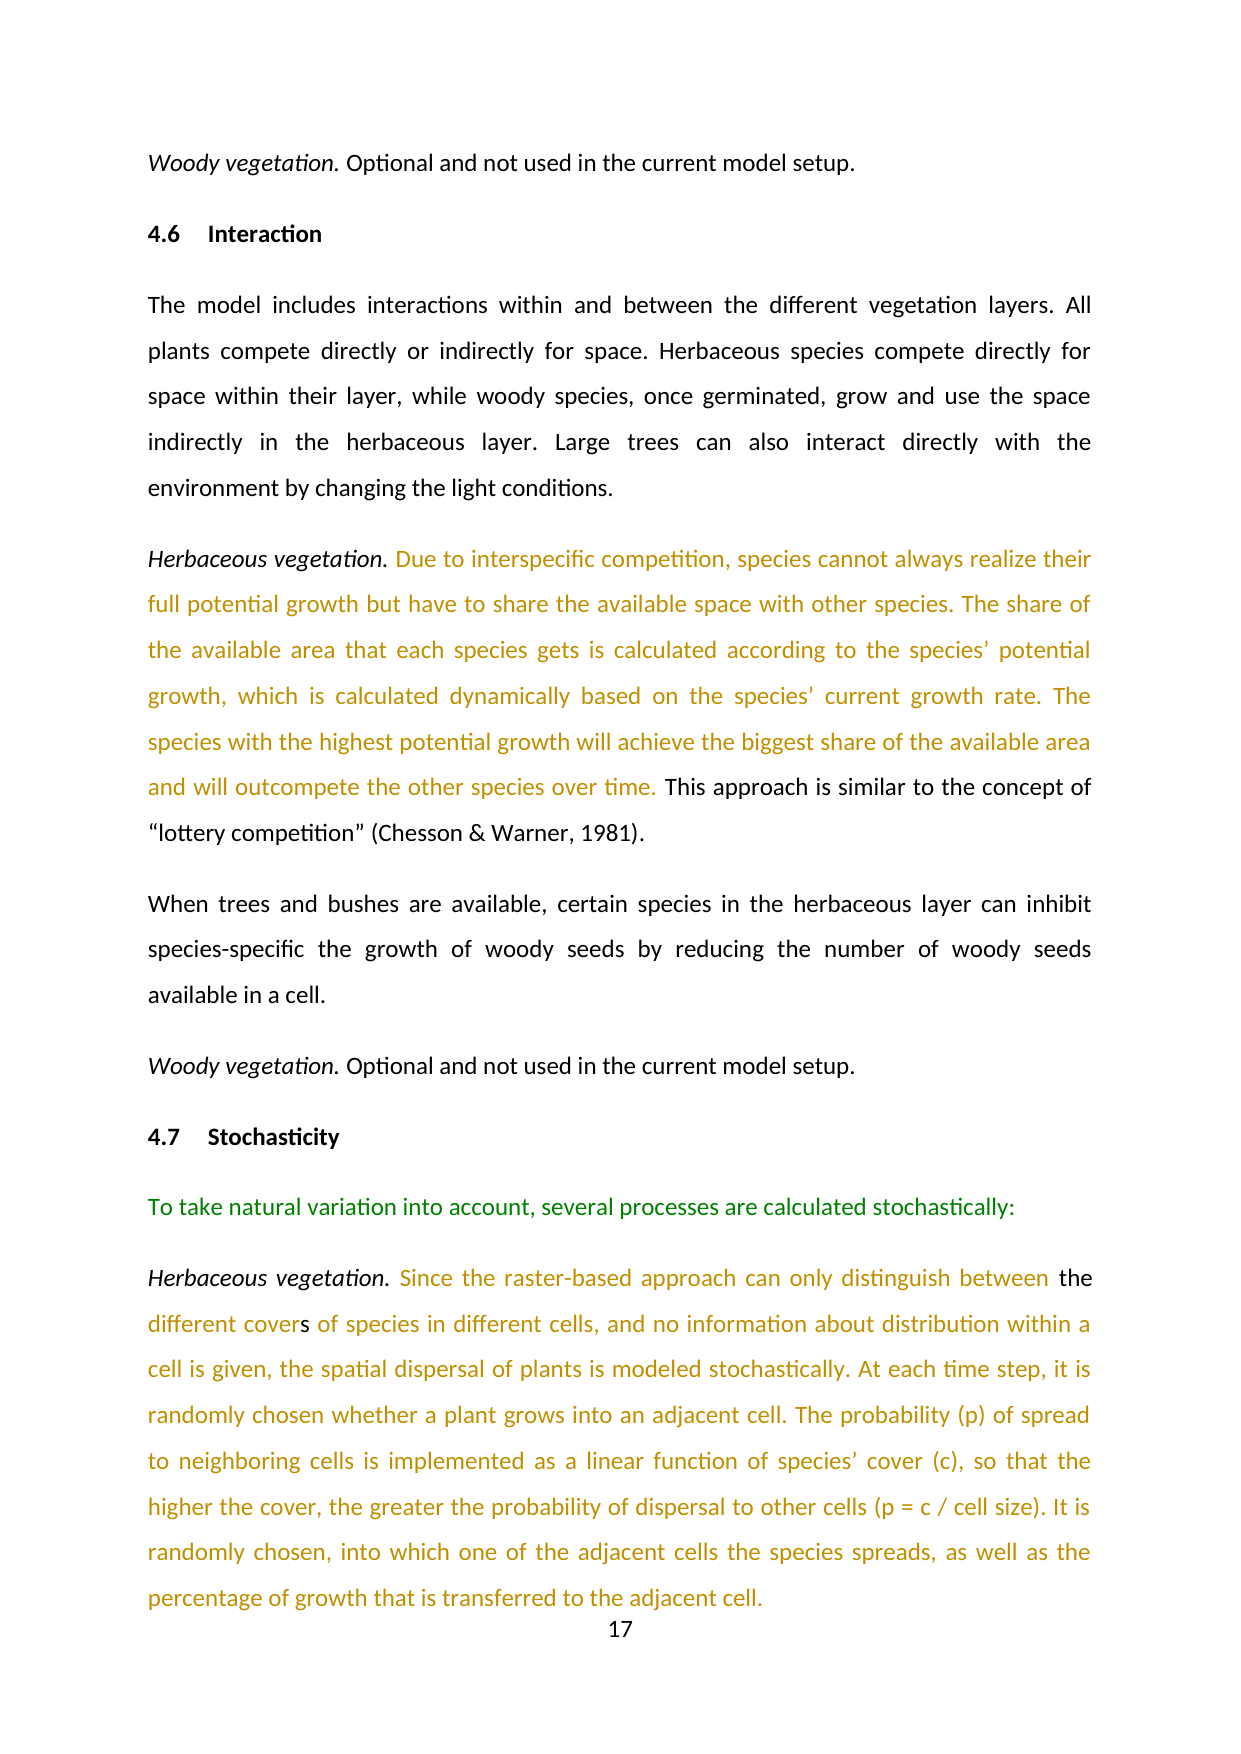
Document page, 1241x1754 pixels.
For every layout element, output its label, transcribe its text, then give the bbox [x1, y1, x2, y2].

text Herbaceous vegetation. Due to interspecific competition, species cannot always realize their full potential growth but have to share the available space with other species. The share of the available area that each species gets is calculated according to the species’ potential growth, which is calculated dynamically based on the species’ current growth rate. The species with the highest potential growth will achieve the biggest share of the available area and will outcompete the other species over time. This approach is similar to the concept of “lottery competition” (Chesson & Warner, 1981). [148, 543, 1093, 848]
text When trees and bushes are available, certain species in the herbaceous layer can inhibit species-specific the growth of woody seeds by reducing the number of woody seeds available in a cell. [148, 888, 1093, 1010]
subtitle Interaction [148, 218, 1093, 249]
text Herbaceous vegetation. Since the raster-based approach can only distinguish between the different covers of species in different cells, and no information about distribution within a cell is given, the spatial dispersal of plants is modeled stochastically. At each time step, it is randomly chosen whether a plant grows into an adjacent cell. The probability (p) of spread to neighboring cells is implemented as a linear function of species’ cover (c), so that the higher the cover, the greater the probability of dispersal to other cells (p = c / cell size). It is randomly chosen, into which one of the adjacent cells the species spreads, as well as the percentage of growth that is transferred to the adjacent cell. [148, 1262, 1093, 1613]
text The model includes interactions within and between the different vegetation layers. All plants compete directly or indirectly for space. Herbaceous species compete directly for space within their layer, while woody species, once germinated, grow and use the space indirectly in the herbaceous layer. Large trees can also interact directly with the environment by changing the light conditions. [148, 289, 1093, 502]
subtitle Stochasticity [148, 1121, 1093, 1151]
text To take natural variation into account, several processes are calculated stochastically: [148, 1191, 1093, 1222]
text Woody vegetation. Optional and not used in the current model setup. [148, 148, 1093, 178]
text Woody vegetation. Optional and not used in the current model setup. [148, 1050, 1093, 1081]
